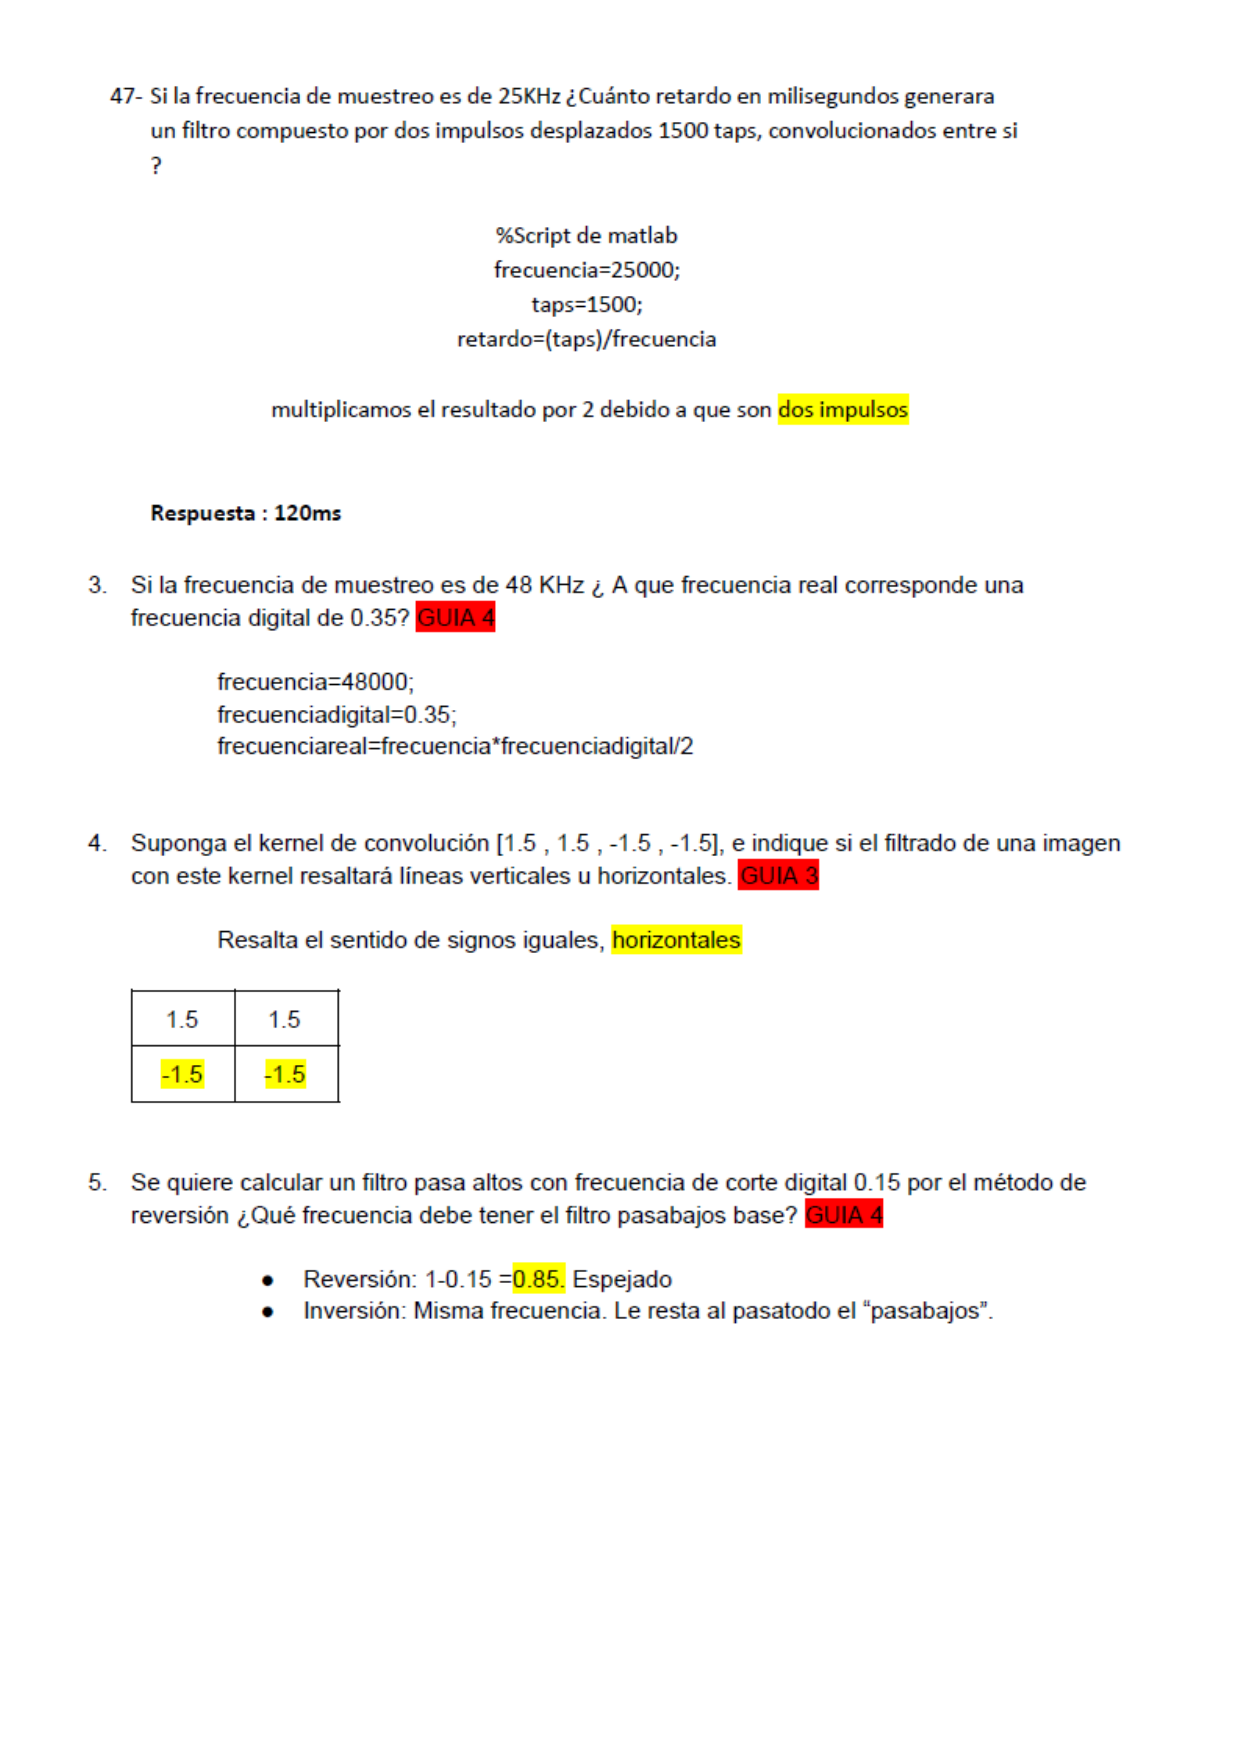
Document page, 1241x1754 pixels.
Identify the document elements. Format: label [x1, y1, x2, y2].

picture [75, 562, 1139, 1333]
picture [75, 75, 1061, 538]
